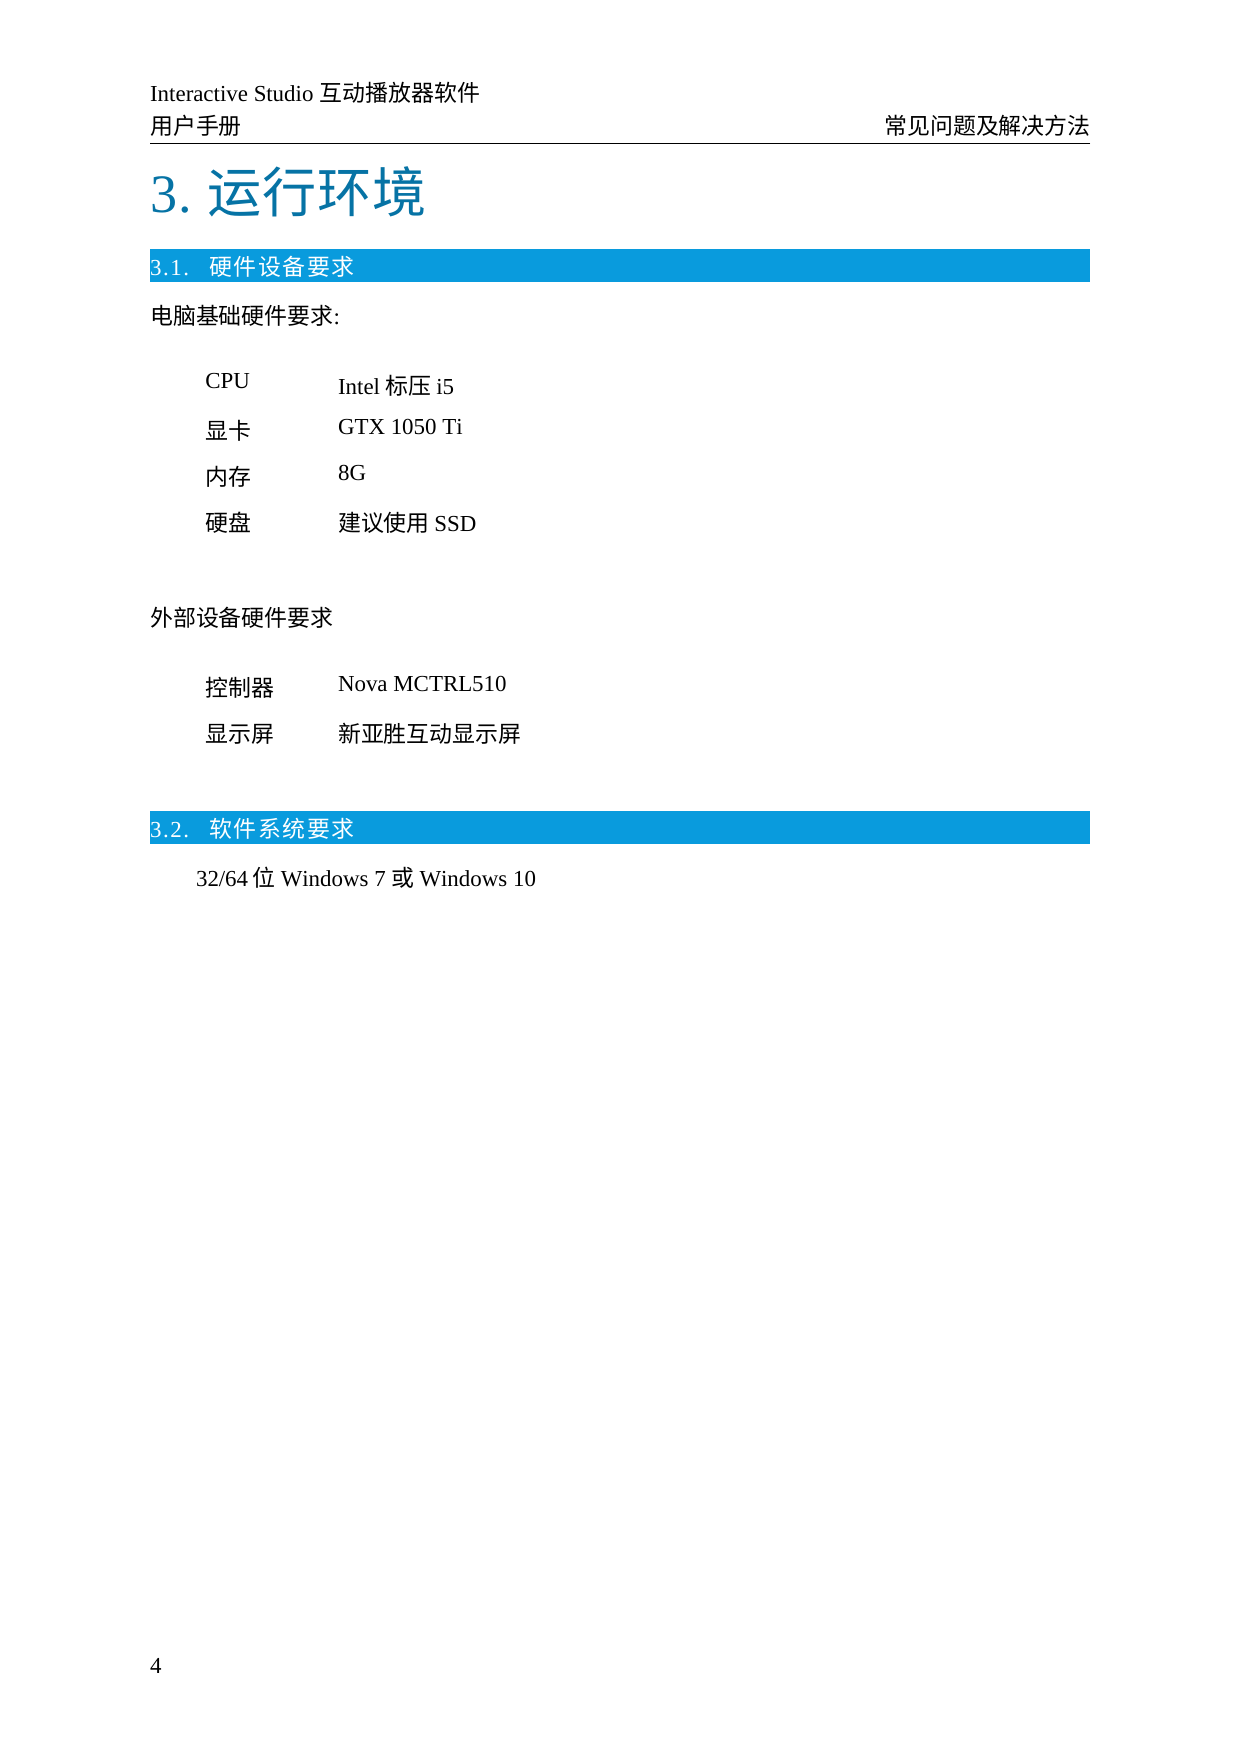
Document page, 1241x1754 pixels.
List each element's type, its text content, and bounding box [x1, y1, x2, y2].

table_header Nova MCTRL510 [327, 658, 652, 703]
table_cell GTX 1050 Ti [327, 401, 649, 446]
table_header 控制器 [194, 658, 327, 703]
table_cell 硬盘 [194, 492, 327, 538]
text 电脑基础硬件要求: [150, 298, 1090, 331]
table_cell 内存 [194, 446, 327, 492]
text 32/64位 Windows 7 或 Windows 10 [150, 860, 1090, 893]
text 外部设备硬件要求 [150, 600, 1090, 633]
table_header Intel 标压i5 [327, 355, 649, 401]
table_cell 显示屏 [194, 703, 327, 749]
table_header CPU [194, 355, 327, 401]
table_cell 新亚胜互动显示屏 [327, 703, 652, 749]
title 运行环境 [150, 150, 1090, 228]
table_cell 显卡 [194, 401, 327, 446]
table_cell 建议使用SSD [327, 492, 649, 538]
subtitle 硬件设备要求 [150, 249, 1090, 282]
subtitle 软件系统要求 [150, 811, 1090, 844]
table_cell 8G [327, 446, 649, 492]
